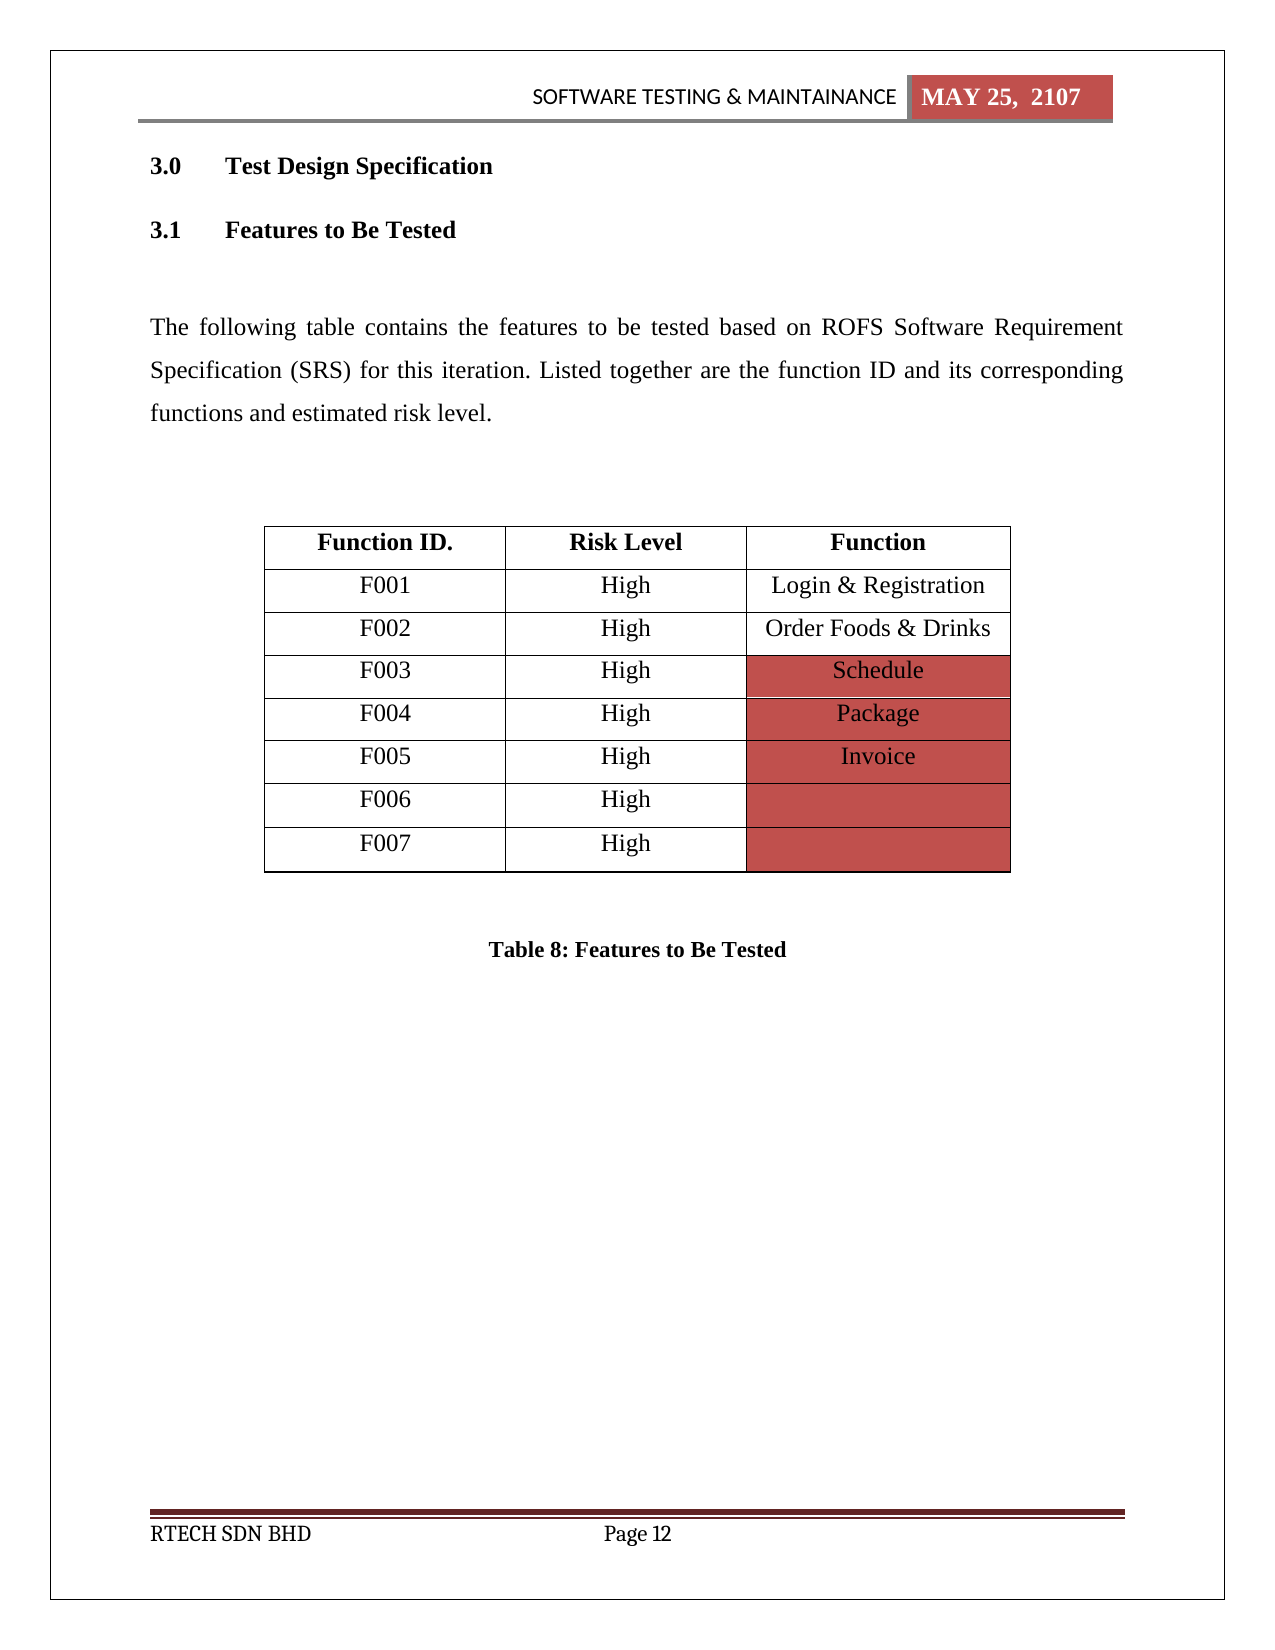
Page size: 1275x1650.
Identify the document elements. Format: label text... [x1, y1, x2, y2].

table_cell High [506, 570, 746, 612]
table_cell High [506, 656, 746, 697]
table_cell F007 [265, 828, 505, 871]
table_cell F004 [265, 699, 505, 740]
table_cell Login & Registration [747, 570, 1010, 612]
table_cell Schedule [747, 656, 1010, 697]
table_header Function ID. [265, 527, 505, 569]
text Table 8: Features to Be Tested [150, 936, 1125, 963]
table_cell High [506, 699, 746, 740]
table_cell F003 [265, 656, 505, 697]
table_cell F006 [265, 784, 505, 827]
table_header Function [747, 527, 1010, 569]
table_cell High [506, 828, 746, 871]
subtitle 3.1 Features to Be Tested [150, 215, 1125, 244]
table_cell F001 [265, 570, 505, 612]
table_cell [747, 784, 1010, 827]
table_cell Package [747, 699, 1010, 740]
table_cell High [506, 613, 746, 654]
table_cell Invoice [747, 741, 1010, 783]
table_cell F002 [265, 613, 505, 654]
table_cell Order Foods & Drinks [747, 613, 1010, 654]
table_header Risk Level [506, 527, 746, 569]
table_cell F005 [265, 741, 505, 783]
text The following table contains the features to be tested based on ROFS Software Requirement Specification (SRS) for this iteration. Listed together are the function ID and its corresponding functions and estimated risk level. [150, 312, 1125, 427]
table_cell [747, 828, 1010, 871]
table_cell High [506, 784, 746, 827]
table_cell High [506, 741, 746, 783]
subtitle 3.0 Test Design Specification [150, 151, 1125, 180]
